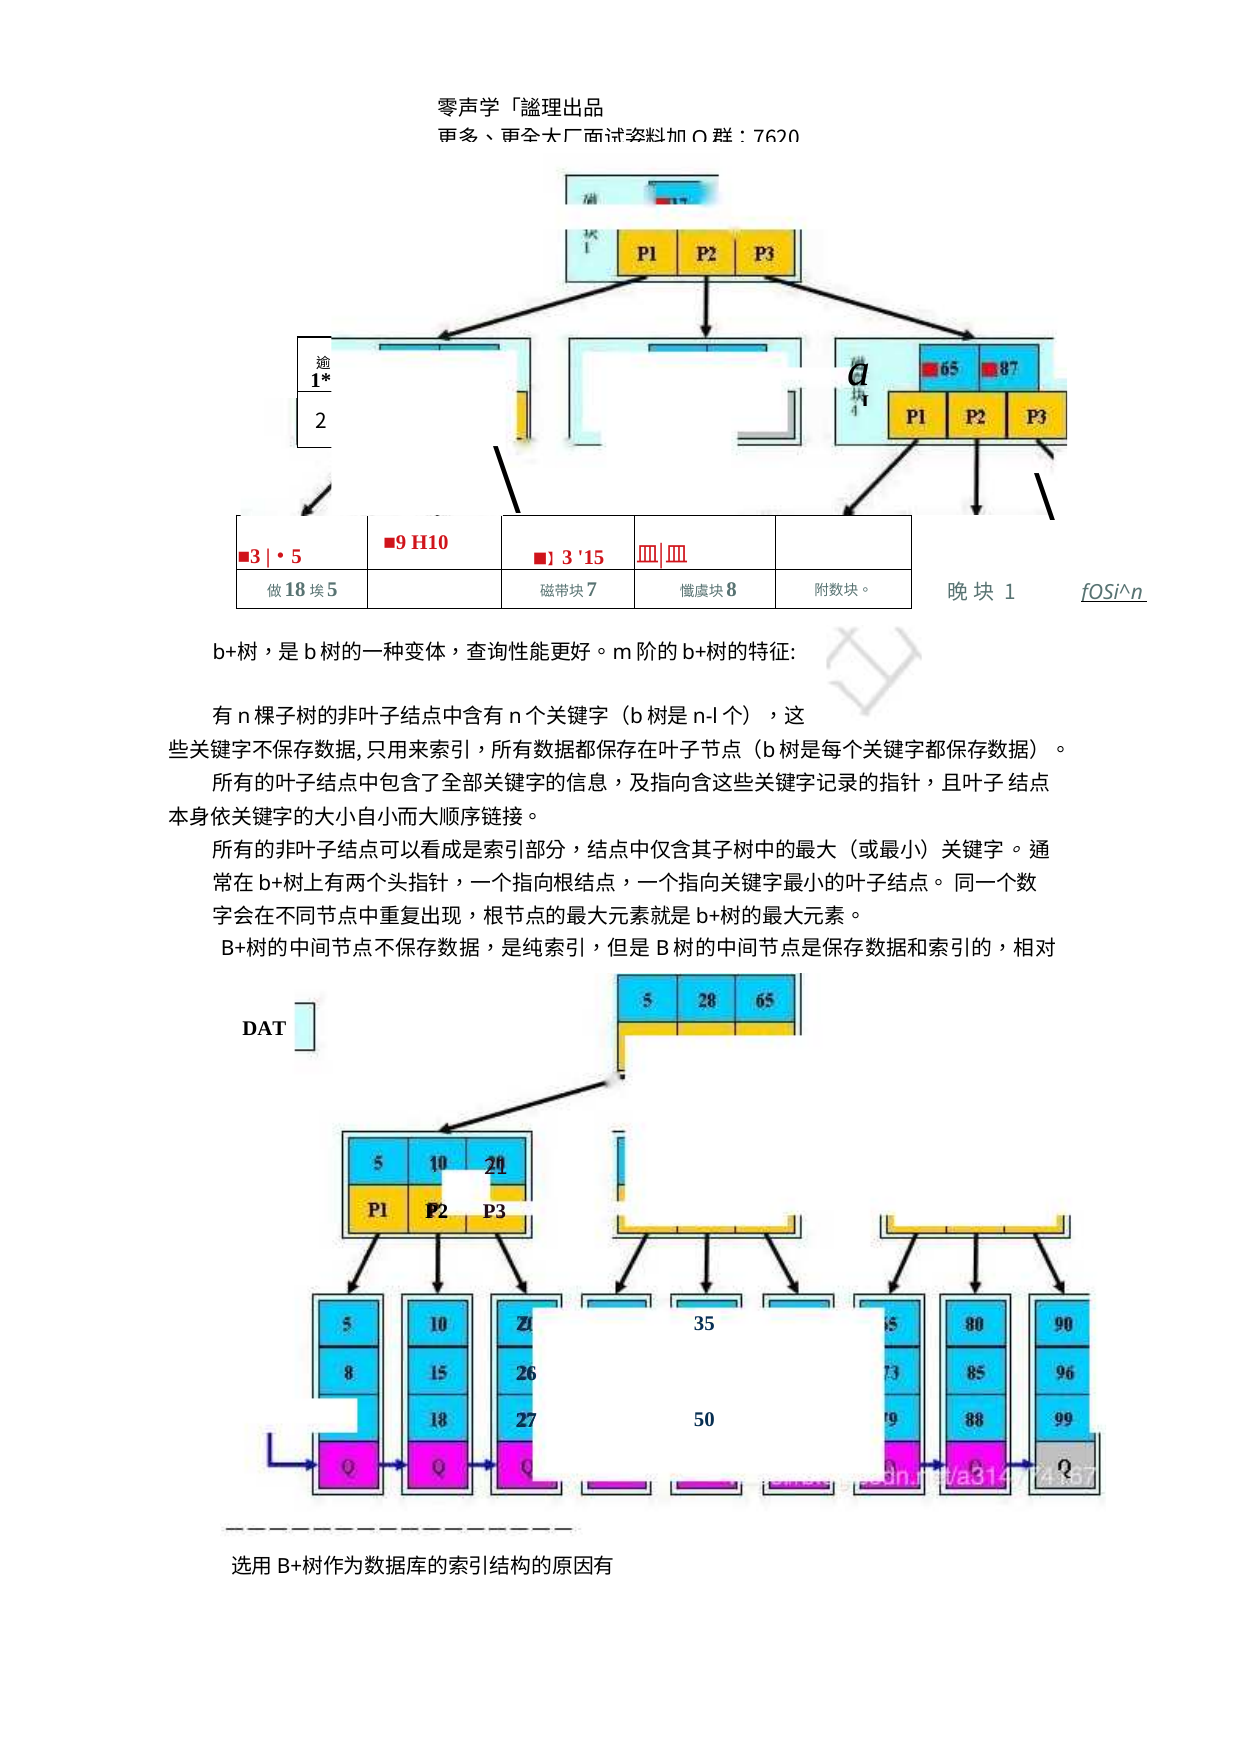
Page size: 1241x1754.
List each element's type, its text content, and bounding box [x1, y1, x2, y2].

picture [220, 973, 1107, 1552]
picture [826, 625, 922, 721]
text 有n棵子树的非叶子结点中含有n个关键字（b树是n-l个），这些关键字不保存数据, 只用来索引，所有数据都保存在叶子节点（b树是每个关键字都保存数据）。 [168, 697, 1057, 764]
picture [240, 142, 1068, 516]
text 所有的叶子结点中包含了全部关键字的信息，及指向含这些关键字记录的指针，且叶子 结点本身依关键字的大小自小而大顺序链接。 [168, 764, 1057, 831]
text B+树的中间节点不保存数据，是纯索引，但是B树的中间节点是保存数据和索引的，相对 来说,B+树磁盘页能容纳更多节点元素，更“搂胖” 5 [168, 929, 1057, 962]
text 所有的非叶子结点可以看成是索引部分，结点中仅含其子树中的最大（或最小）关键字。 通常在b+树上有两个头指针，一个指向根结点，一个指向关键字最小的叶子结点。 同一个数字会在不同节点中重复出现，根节点的最大元素就是b+树的最大元素。 [212, 831, 1057, 929]
